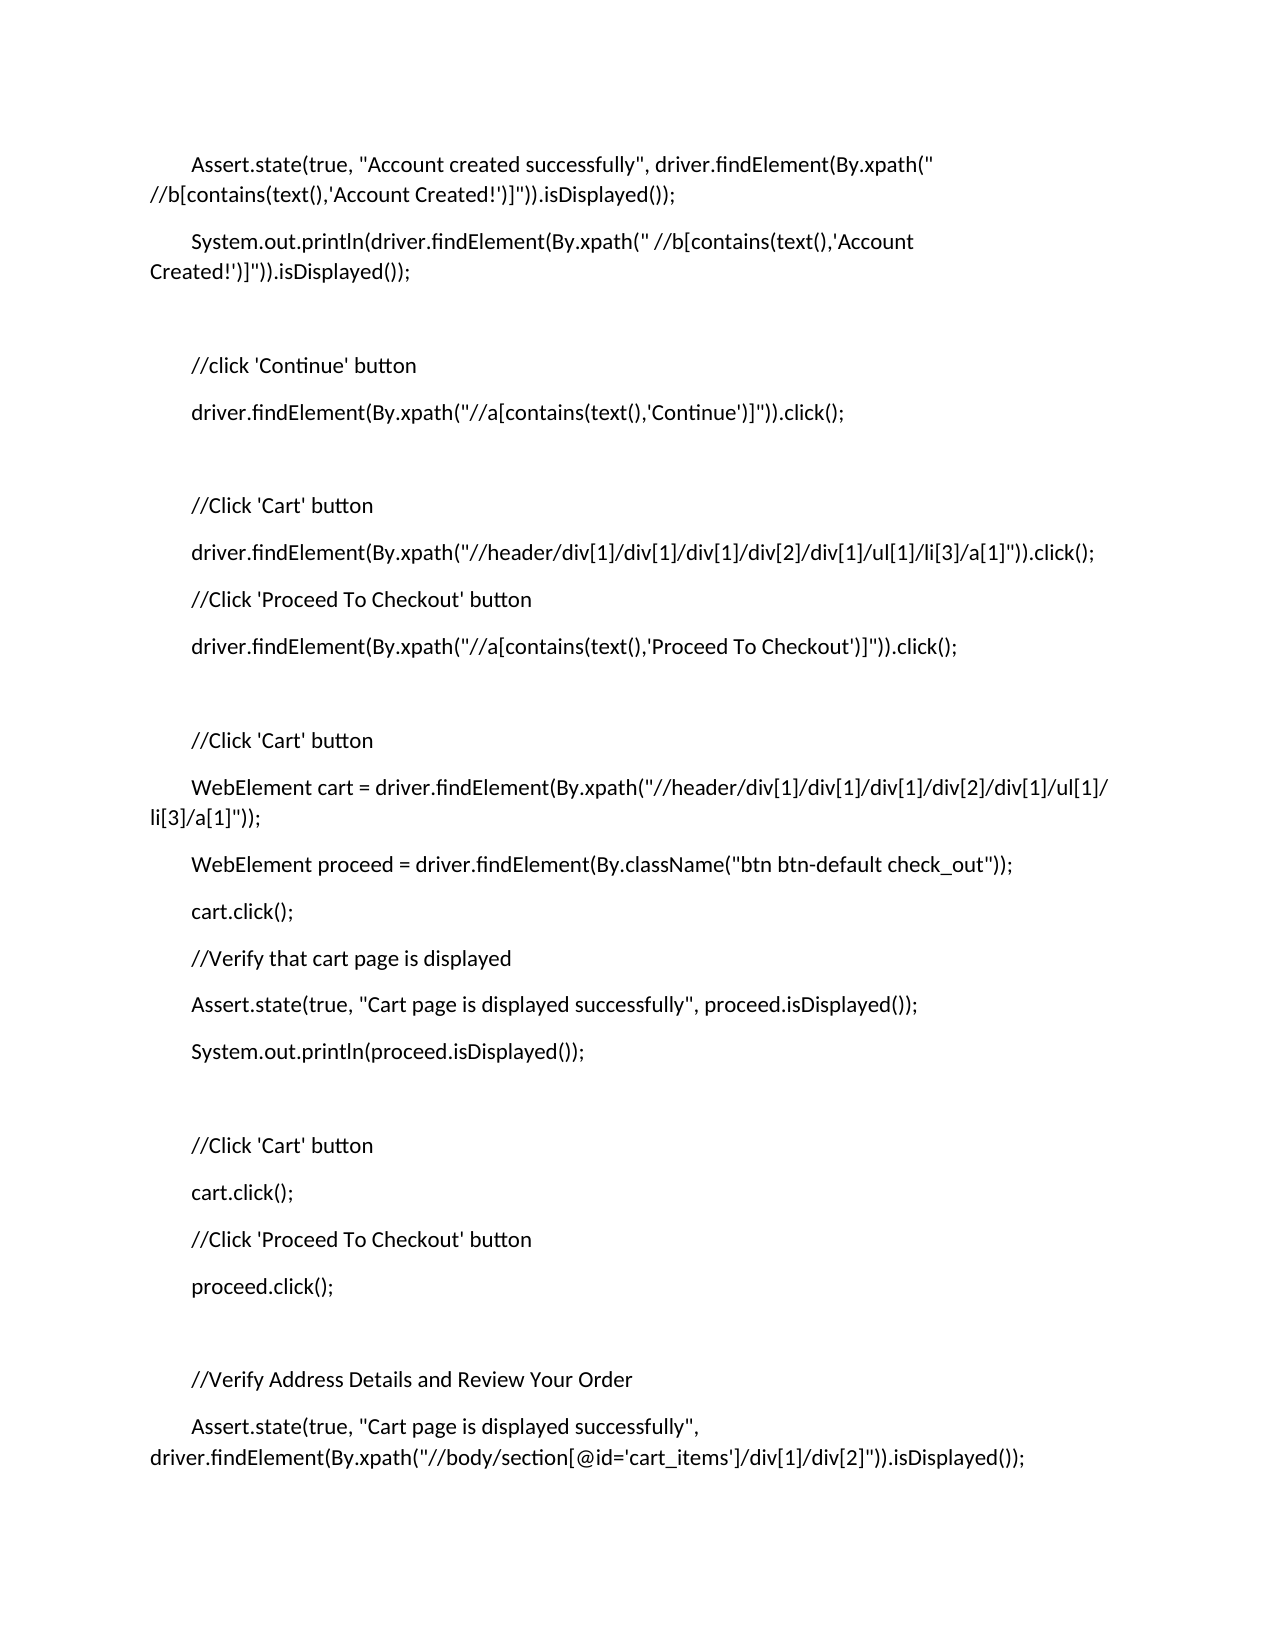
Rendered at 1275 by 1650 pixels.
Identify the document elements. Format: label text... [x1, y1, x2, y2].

text //Click 'Cart' button [150, 726, 1125, 754]
text //Verify that cart page is displayed [150, 944, 1125, 972]
text //Click 'Cart' button [150, 1131, 1125, 1159]
text Assert.state(true, "Cart page is displayed successfully", driver.findElement(By.xpath("//body/section[@id='cart_items']/div[1]/div[2]")).isDisplayed()); [150, 1412, 1125, 1471]
text driver.findElement(By.xpath("//a[contains(text(),'Proceed To Checkout')]")).click(); [150, 632, 1125, 660]
text cart.click(); [150, 897, 1125, 925]
text //Verify Address Details and Review Your Order [150, 1366, 1125, 1394]
text cart.click(); [150, 1178, 1125, 1206]
text //Click 'Proceed To Checkout' button [150, 1225, 1125, 1253]
text //click 'Continue' button [150, 351, 1125, 379]
text Assert.state(true, "Cart page is displayed successfully", proceed.isDisplayed()); [150, 991, 1125, 1019]
text WebElement proceed = driver.findElement(By.className("btn btn-default check_out")); [150, 850, 1125, 878]
text //Click 'Cart' button [150, 492, 1125, 520]
text driver.findElement(By.xpath("//a[contains(text(),'Continue')]")).click(); [150, 398, 1125, 426]
text System.out.println(driver.findElement(By.xpath(" //b[contains(text(),'Account Created!')]")).isDisplayed()); [150, 227, 1125, 285]
text WebElement cart = driver.findElement(By.xpath("//header/div[1]/div[1]/div[1]/div[2]/div[1]/ul[1]/li[3]/a[1]")); [150, 773, 1125, 831]
text System.out.println(proceed.isDisplayed()); [150, 1037, 1125, 1066]
text driver.findElement(By.xpath("//header/div[1]/div[1]/div[1]/div[2]/div[1]/ul[1]/li[3]/a[1]")).click(); [150, 538, 1125, 567]
text //Click 'Proceed To Checkout' button [150, 585, 1125, 613]
text Assert.state(true, "Account created successfully", driver.findElement(By.xpath(" //b[contains(text(),'Account Created!')]")).isDisplayed()); [150, 150, 1125, 208]
text proceed.click(); [150, 1272, 1125, 1300]
